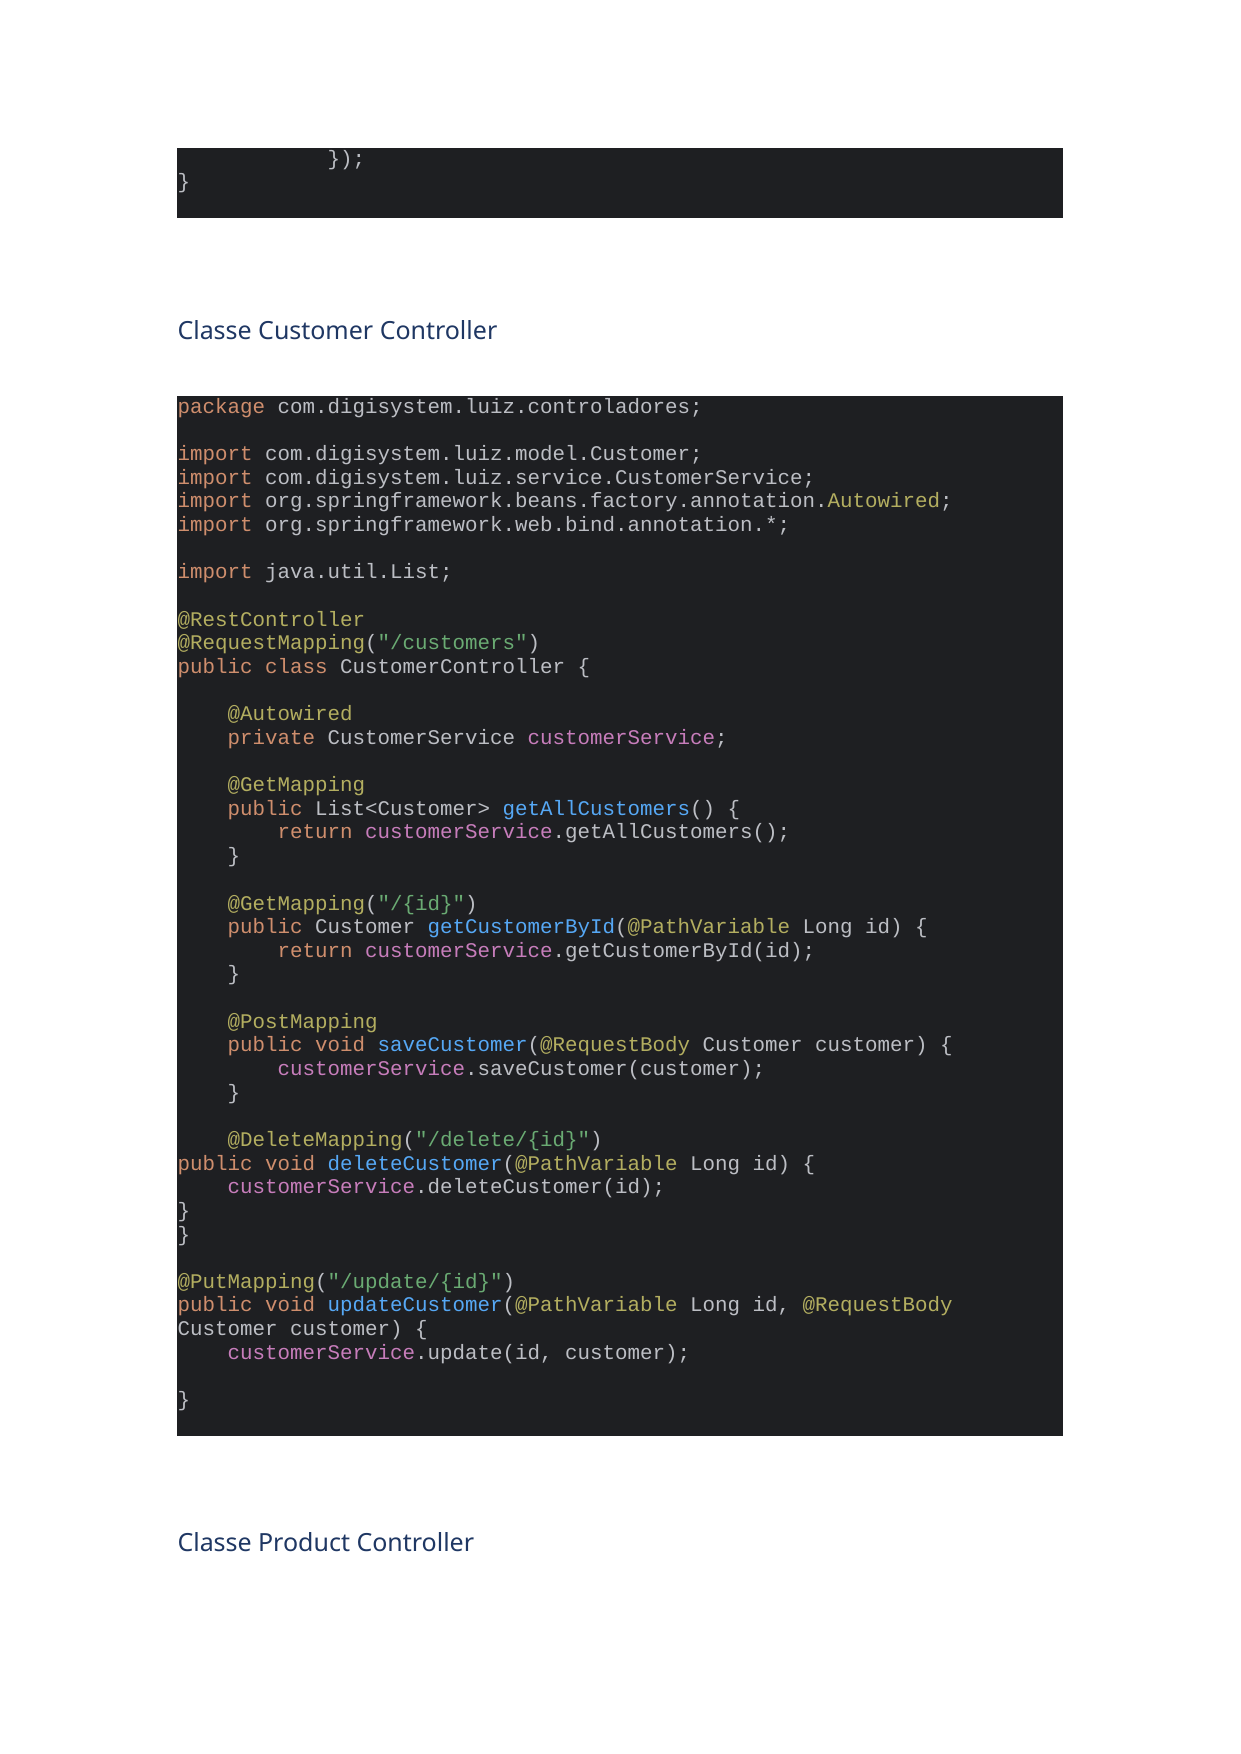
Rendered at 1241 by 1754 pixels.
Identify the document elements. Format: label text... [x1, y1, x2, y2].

text } [177, 1223, 1063, 1247]
subtitle Classe Customer Controller [177, 312, 1063, 346]
text @PutMapping("/update/{id}") public void updateCustomer(@PathVariable Long id, @RequestBody Customer customer) { customerService.update(id, customer); } [177, 1271, 1063, 1413]
text package com.digisystem.luiz.controladores; import com.digisystem.luiz.model.Customer; import com.digisystem.luiz.service.CustomerService; import org.springframework.beans.factory.annotation.Autowired; import org.springframework.web.bind.annotation.*; import java.util.List; @RestController @RequestMapping("/customers") public class CustomerController { @Autowired private CustomerService customerService; @GetMapping public List<Customer> getAllCustomers() { return customerService.getAllCustomers(); } @GetMapping("/{id}") public Customer getCustomerById(@PathVariable Long id) { return customerService.getCustomerById(id); } @PostMapping public void saveCustomer(@RequestBody Customer customer) { customerService.saveCustomer(customer); } @DeleteMapping("/delete/{id}") public void deleteCustomer(@PathVariable Long id) { customerService.deleteCustomer(id); } [177, 396, 1063, 1223]
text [177, 148, 1063, 195]
subtitle Classe Product Controller [177, 1524, 1063, 1558]
